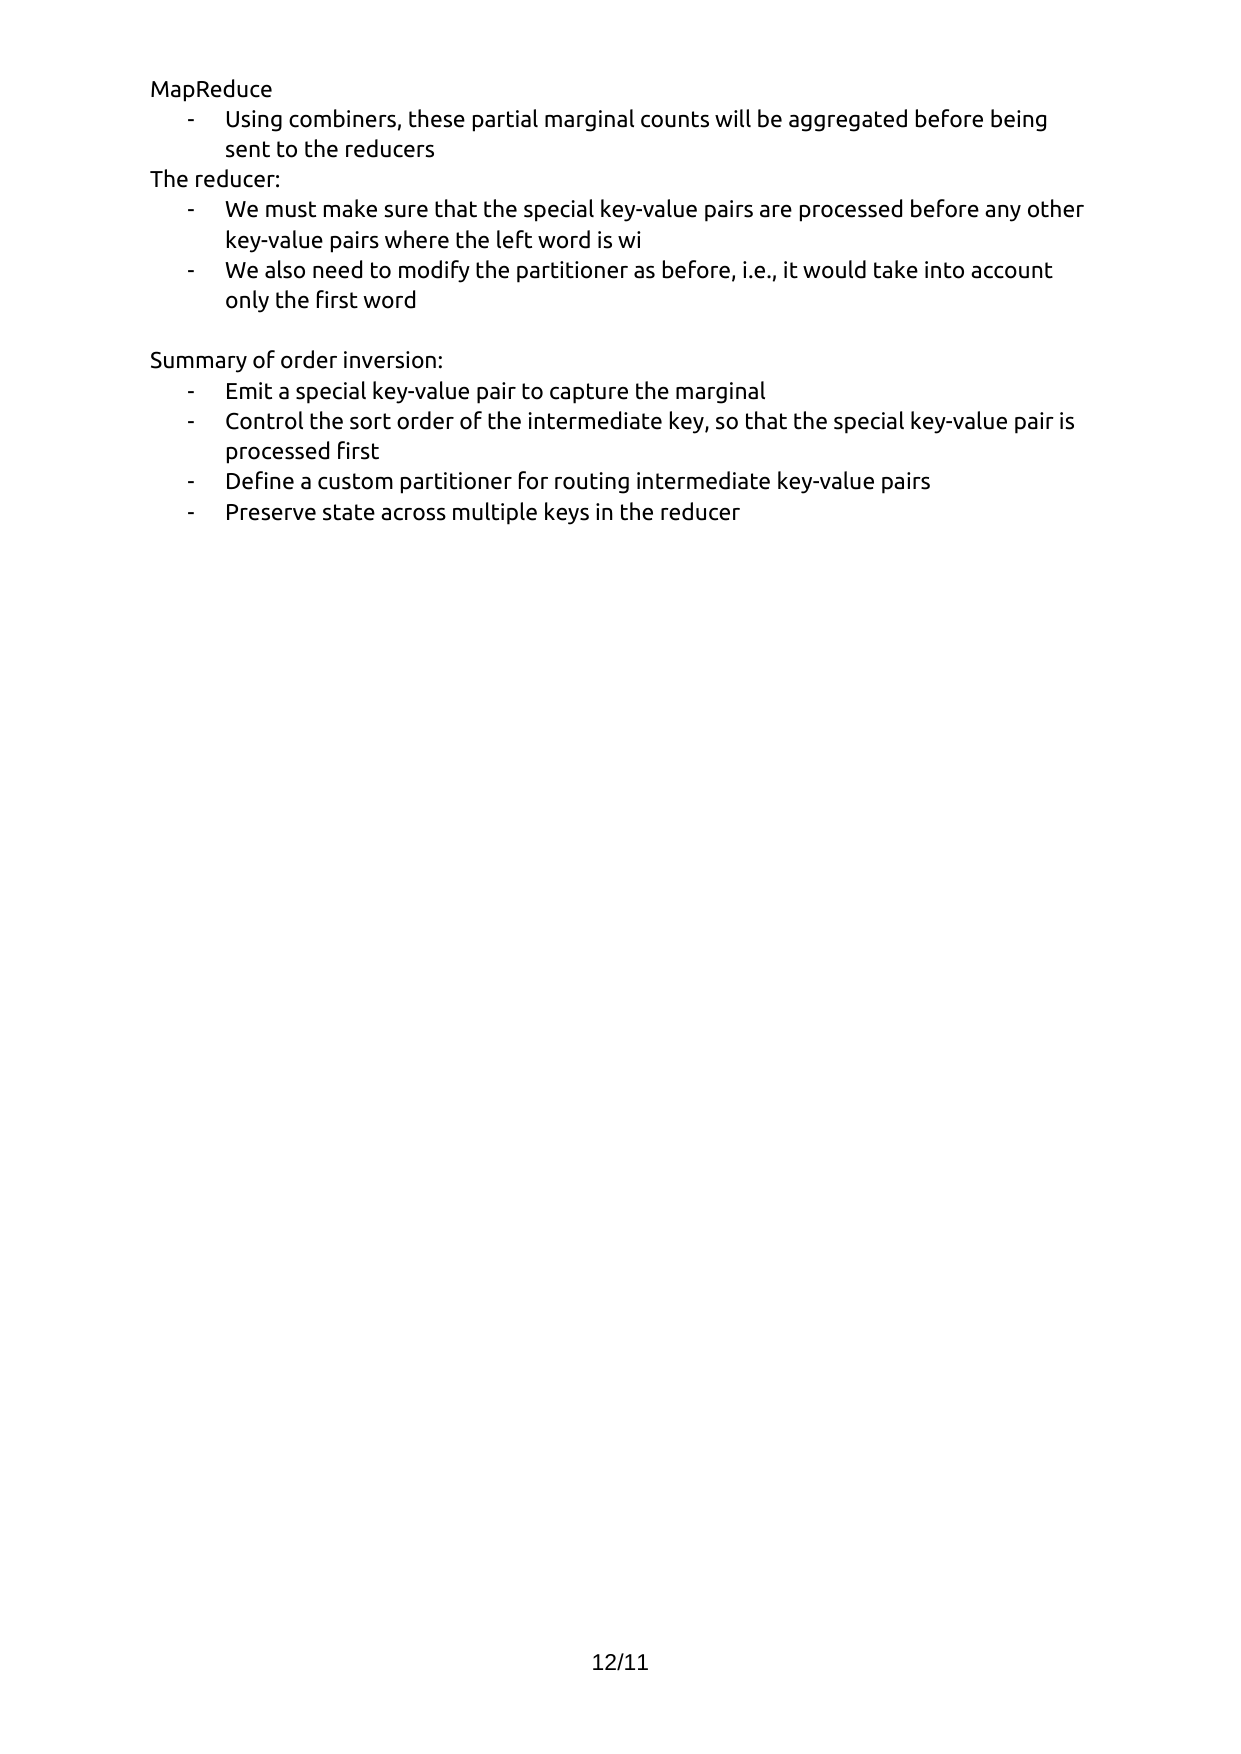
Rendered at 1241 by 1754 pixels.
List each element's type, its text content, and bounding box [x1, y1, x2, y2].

list Control the sort order of the intermediate key, so that the special key-value pair is processed first [187, 407, 1090, 464]
list Emit a special key-value pair to capture the marginal [187, 377, 1090, 403]
list Preserve state across multiple keys in the reducer [187, 498, 1090, 524]
list We must make sure that the special key-value pairs are processed before any other key-value pairs where the left word is wi [187, 196, 1090, 252]
list Using combiners, these partial marginal counts will be aggregated before being sent to the reducers [187, 105, 1090, 162]
text The reducer: [150, 166, 1090, 192]
text Summary of order inversion: [150, 347, 1090, 373]
list Define a custom partitioner for routing intermediate key-value pairs [187, 468, 1090, 494]
list We also need to modify the partitioner as before, i.e., it would take into account only the first word [187, 256, 1090, 313]
